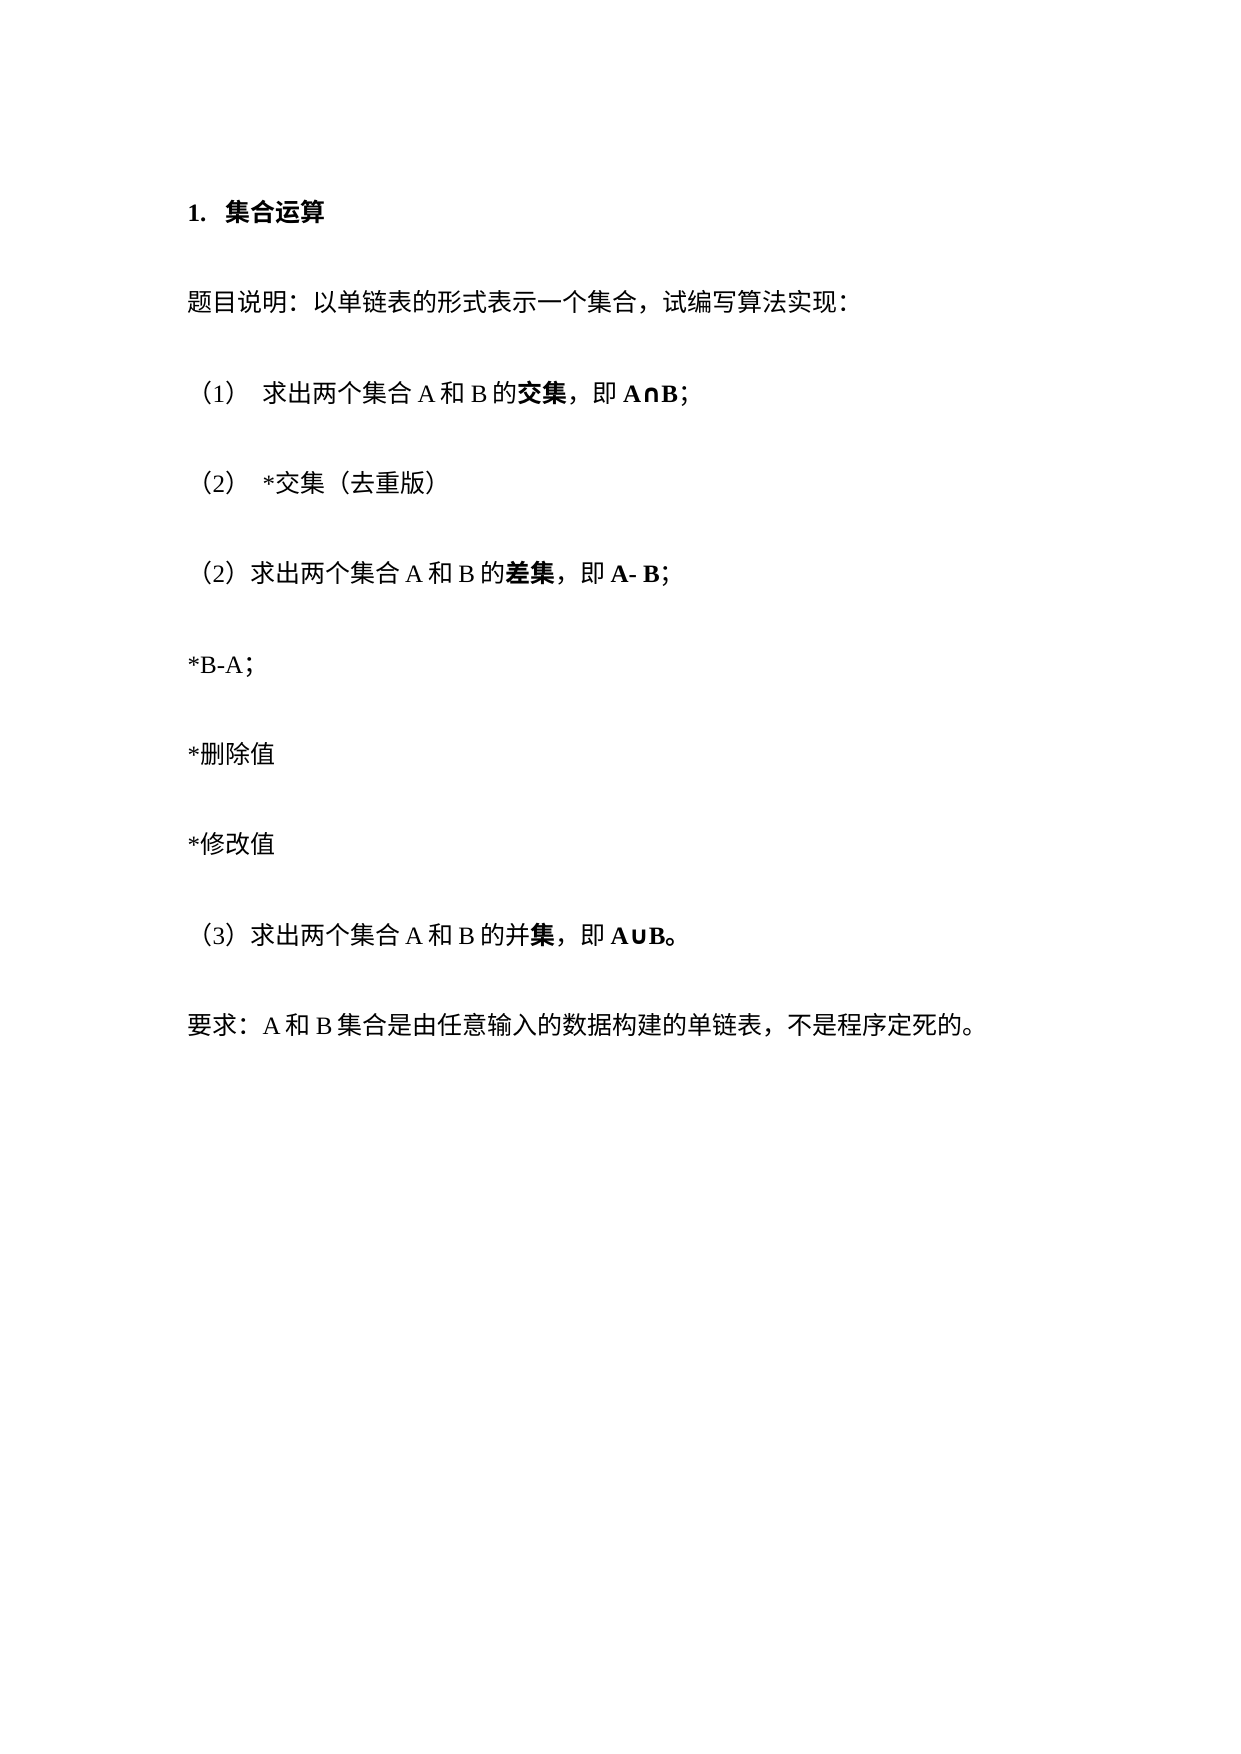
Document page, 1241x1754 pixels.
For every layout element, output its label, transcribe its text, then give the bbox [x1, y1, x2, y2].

list 求出两个集合A和B的交集，即 A∩B； [187, 359, 1053, 424]
text *B-A； [187, 630, 1053, 695]
text （2）求出两个集合A和B的差集，即 A- B； [187, 539, 1053, 604]
text （3）求出两个集合A和B的并集，即 A∪B。 [187, 901, 1053, 966]
text 题目说明：以单链表的形式表示一个集合，试编写算法实现： [187, 268, 1053, 333]
list 集合运算 [187, 178, 1053, 243]
text *修改值 [187, 810, 1053, 875]
text *删除值 [187, 720, 1053, 785]
text 要求：A和B集合是由任意输入的数据构建的单链表，不是程序定死的。 [187, 991, 1053, 1056]
list *交集（去重版） [187, 449, 1053, 514]
